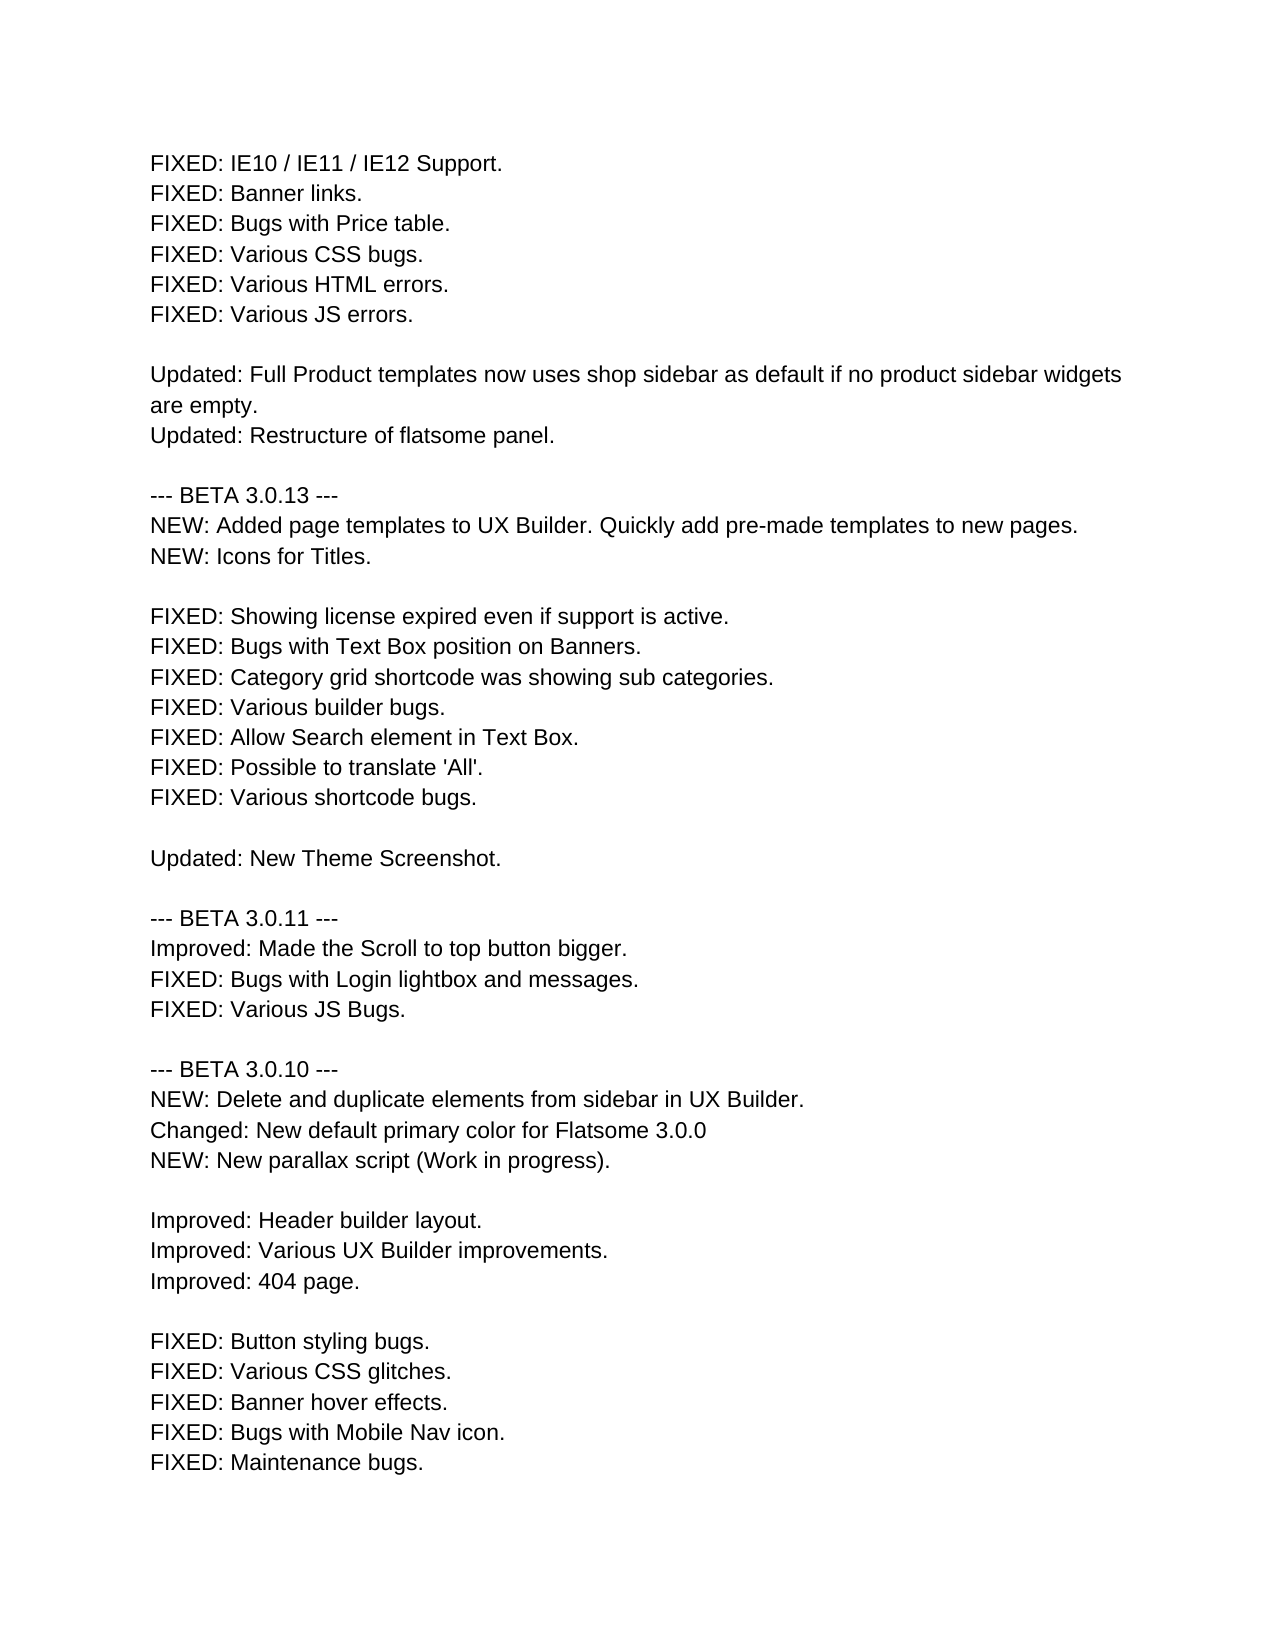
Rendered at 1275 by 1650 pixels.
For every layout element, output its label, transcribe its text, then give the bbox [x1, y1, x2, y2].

text Updated: Full Product templates now uses shop sidebar as default if no product sidebar widgets are empty. [150, 361, 1125, 418]
text Changed: New default primary color for Flatsome 3.0.0 [150, 1117, 1125, 1143]
text Improved: Various UX Builder improvements. [150, 1237, 1125, 1264]
text FIXED: Bugs with Text Box position on Banners. [150, 633, 1125, 660]
text FIXED: Showing license expired even if support is active. [150, 603, 1125, 629]
text Improved: Made the Scroll to top button bigger. [150, 935, 1125, 962]
text FIXED: Bugs with Login lightbox and messages. [150, 966, 1125, 992]
text FIXED: Various shortcode bugs. [150, 784, 1125, 811]
text --- BETA 3.0.10 --- [150, 1056, 1125, 1083]
text --- BETA 3.0.11 --- [150, 905, 1125, 932]
text FIXED: Various JS Bugs. [150, 996, 1125, 1022]
text FIXED: Banner links. [150, 180, 1125, 207]
text FIXED: Possible to translate 'All'. [150, 754, 1125, 781]
text FIXED: Banner hover effects. [150, 1388, 1125, 1415]
text FIXED: Various builder bugs. [150, 694, 1125, 720]
text NEW: Icons for Titles. [150, 543, 1125, 569]
text NEW: Added page templates to UX Builder. Quickly add pre-made templates to new pages. [150, 512, 1125, 539]
text FIXED: Maintenance bugs. [150, 1449, 1125, 1475]
text FIXED: Category grid shortcode was showing sub categories. [150, 663, 1125, 690]
text Improved: Header builder layout. [150, 1207, 1125, 1234]
text FIXED: Various CSS glitches. [150, 1358, 1125, 1385]
text FIXED: Bugs with Mobile Nav icon. [150, 1419, 1125, 1445]
text FIXED: Various CSS bugs. [150, 241, 1125, 267]
text FIXED: IE10 / IE11 / IE12 Support. [150, 150, 1125, 176]
text Updated: Restructure of flatsome panel. [150, 422, 1125, 448]
text FIXED: Button styling bugs. [150, 1328, 1125, 1354]
text --- BETA 3.0.13 --- [150, 482, 1125, 509]
text FIXED: Bugs with Price table. [150, 210, 1125, 237]
text Updated: New Theme Screenshot. [150, 845, 1125, 871]
text NEW: New parallax script (Work in progress). [150, 1147, 1125, 1173]
text FIXED: Various JS errors. [150, 301, 1125, 327]
text Improved: 404 page. [150, 1268, 1125, 1294]
text FIXED: Allow Search element in Text Box. [150, 724, 1125, 750]
text FIXED: Various HTML errors. [150, 271, 1125, 297]
text NEW: Delete and duplicate elements from sidebar in UX Builder. [150, 1086, 1125, 1113]
